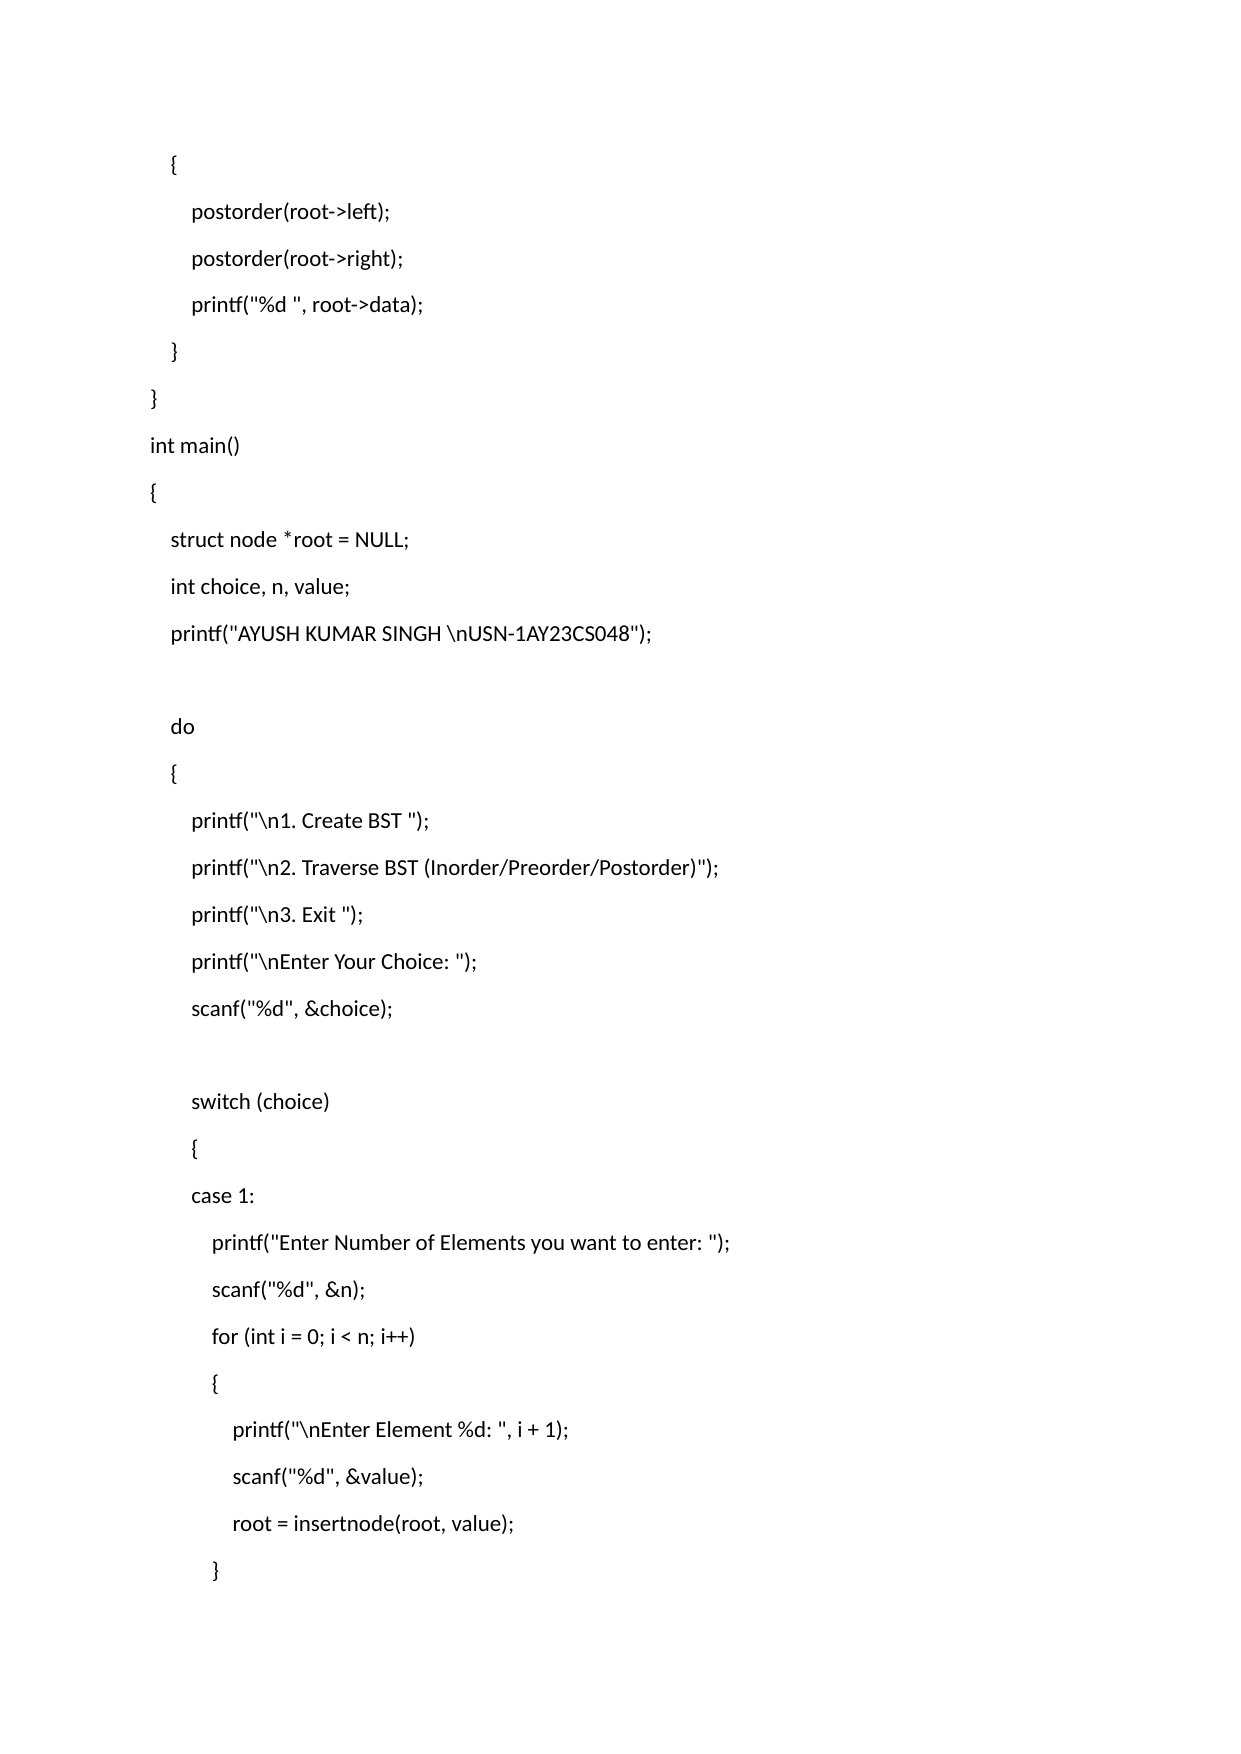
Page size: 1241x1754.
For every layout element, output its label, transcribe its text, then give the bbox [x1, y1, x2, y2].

text struct node *root = NULL; [150, 525, 1090, 553]
text postorder(root->left); [150, 197, 1090, 225]
text printf("\n1. Create BST "); [150, 806, 1090, 834]
text printf("\n3. Exit "); [150, 900, 1090, 928]
text scanf("%d", &value); [150, 1462, 1090, 1491]
text { [150, 1369, 1090, 1397]
text scanf("%d", &n); [150, 1275, 1090, 1303]
text printf("%d ", root->data); [150, 291, 1090, 319]
text scanf("%d", &choice); [150, 994, 1090, 1022]
text printf("\nEnter Your Choice: "); [150, 947, 1090, 975]
text case 1: [150, 1181, 1090, 1209]
text printf("AYUSH KUMAR SINGH \nUSN-1AY23CS048"); [150, 619, 1090, 647]
text switch (choice) [150, 1087, 1090, 1116]
text root = insertnode(root, value); [150, 1509, 1090, 1537]
text int choice, n, value; [150, 572, 1090, 600]
text printf("Enter Number of Elements you want to enter: "); [150, 1228, 1090, 1256]
text } [150, 337, 1090, 366]
text printf("\n2. Traverse BST (Inorder/Preorder/Postorder)"); [150, 853, 1090, 881]
text } [150, 1556, 1090, 1584]
text { [150, 759, 1090, 787]
text int main() [150, 431, 1090, 459]
text for (int i = 0; i < n; i++) [150, 1322, 1090, 1350]
text } [150, 384, 1090, 412]
text { [150, 150, 1090, 178]
text do [150, 712, 1090, 741]
text { [150, 478, 1090, 506]
text printf("\nEnter Element %d: ", i + 1); [150, 1416, 1090, 1444]
text { [150, 1134, 1090, 1162]
text postorder(root->right); [150, 244, 1090, 272]
